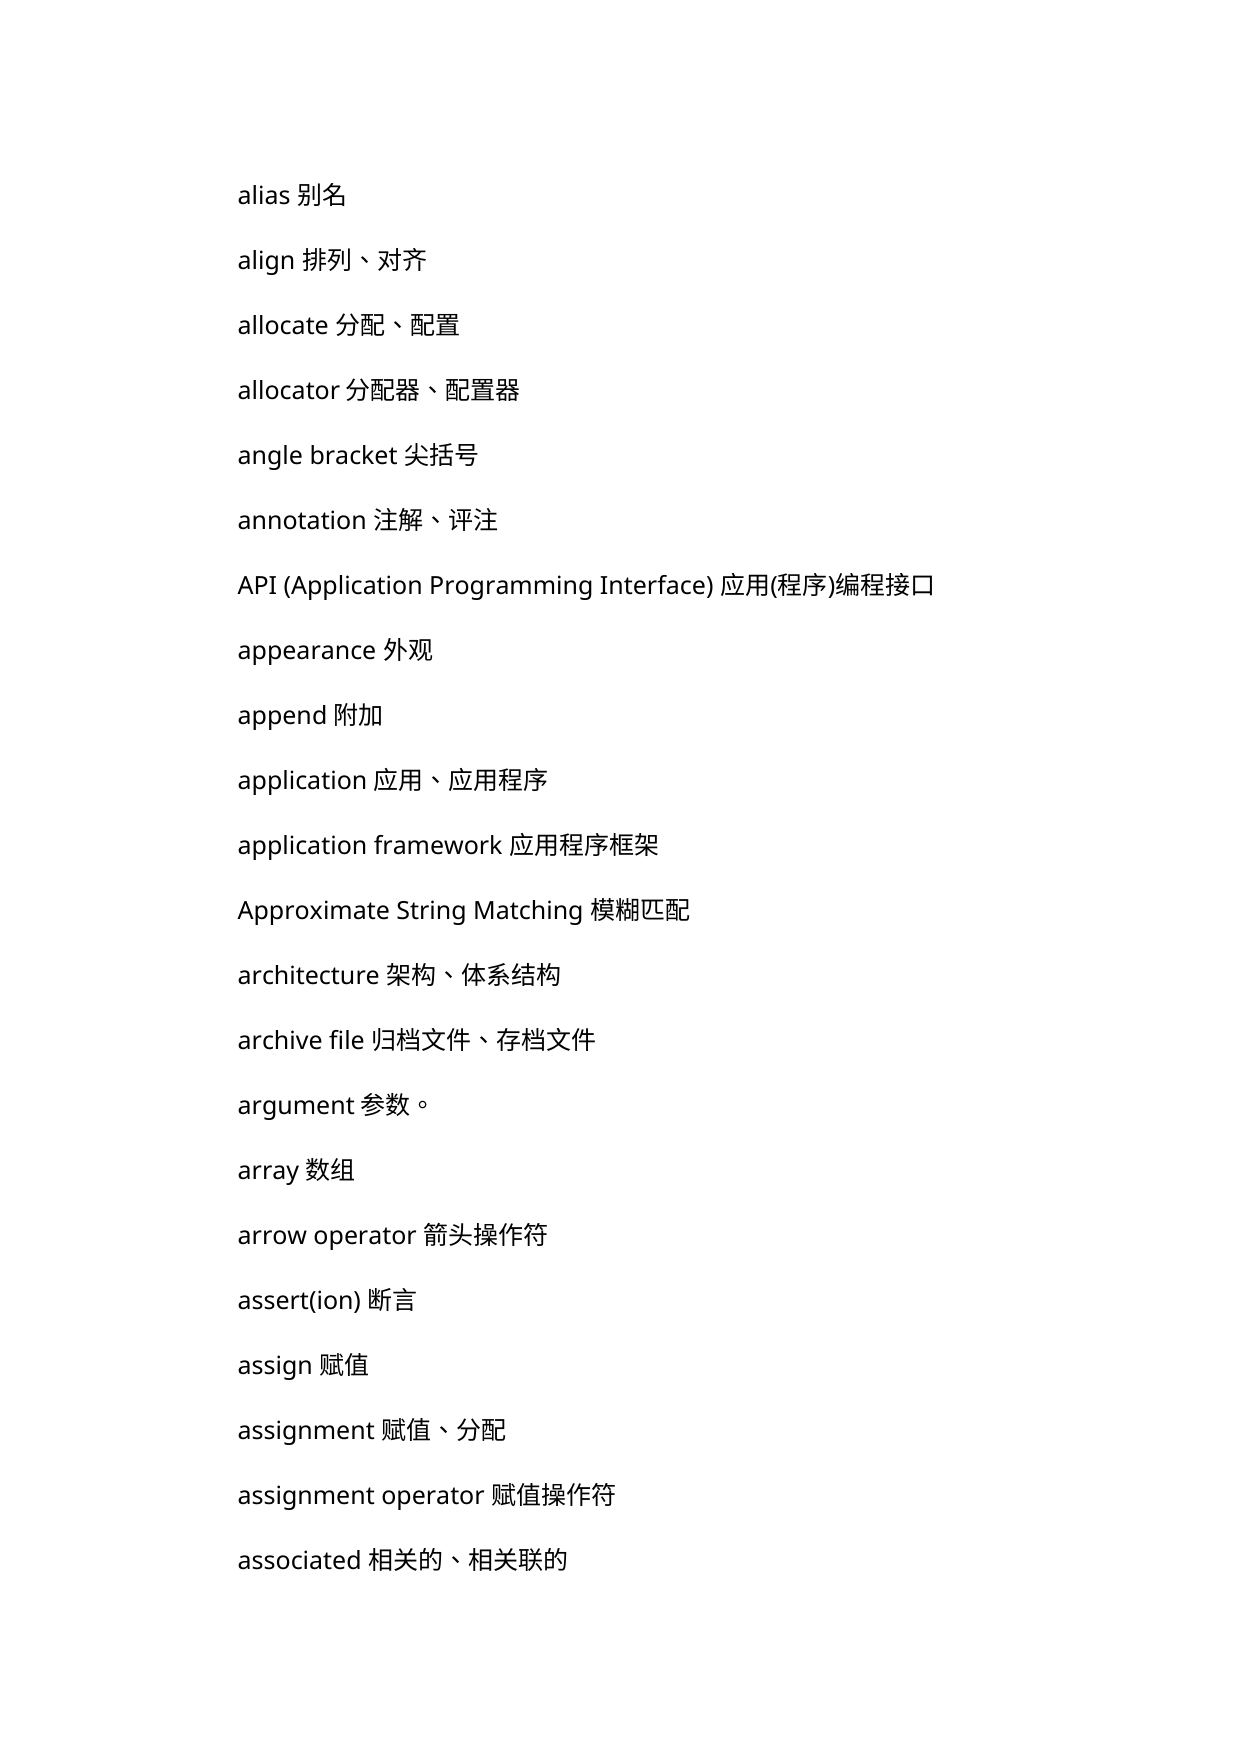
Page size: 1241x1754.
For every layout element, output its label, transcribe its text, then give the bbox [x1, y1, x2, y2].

text append 附加 [187, 682, 1053, 747]
text allocate 分配、配置 [187, 292, 1053, 357]
text Approximate String Matching 模糊匹配 [187, 877, 1053, 942]
text application framework 应用程序框架 [187, 812, 1053, 877]
text application 应用、应用程序 [187, 747, 1053, 812]
text angle bracket 尖括号 [187, 422, 1053, 487]
text assignment operator 赋值操作符 [187, 1462, 1053, 1527]
text associated 相关的、相关联的 [187, 1527, 1053, 1592]
text annotation 注解、评注 [187, 487, 1053, 552]
text array 数组 [187, 1137, 1053, 1202]
text assignment 赋值、分配 [187, 1397, 1053, 1462]
text align 排列、对齐 [187, 227, 1053, 292]
text argument参数。 [187, 1072, 1053, 1137]
text assign 赋值 [187, 1332, 1053, 1397]
text arrow operator 箭头操作符 [187, 1202, 1053, 1267]
text API (Application Programming Interface) 应用(程序)编程接口 [187, 552, 1053, 617]
text archive file 归档文件、存档文件 [187, 1007, 1053, 1072]
text allocator分配器、配置器 [187, 357, 1053, 422]
text alias 别名 [187, 162, 1053, 227]
text assert(ion) 断言 [187, 1267, 1053, 1332]
text appearance 外观 [187, 617, 1053, 682]
text architecture 架构、体系结构 [187, 942, 1053, 1007]
